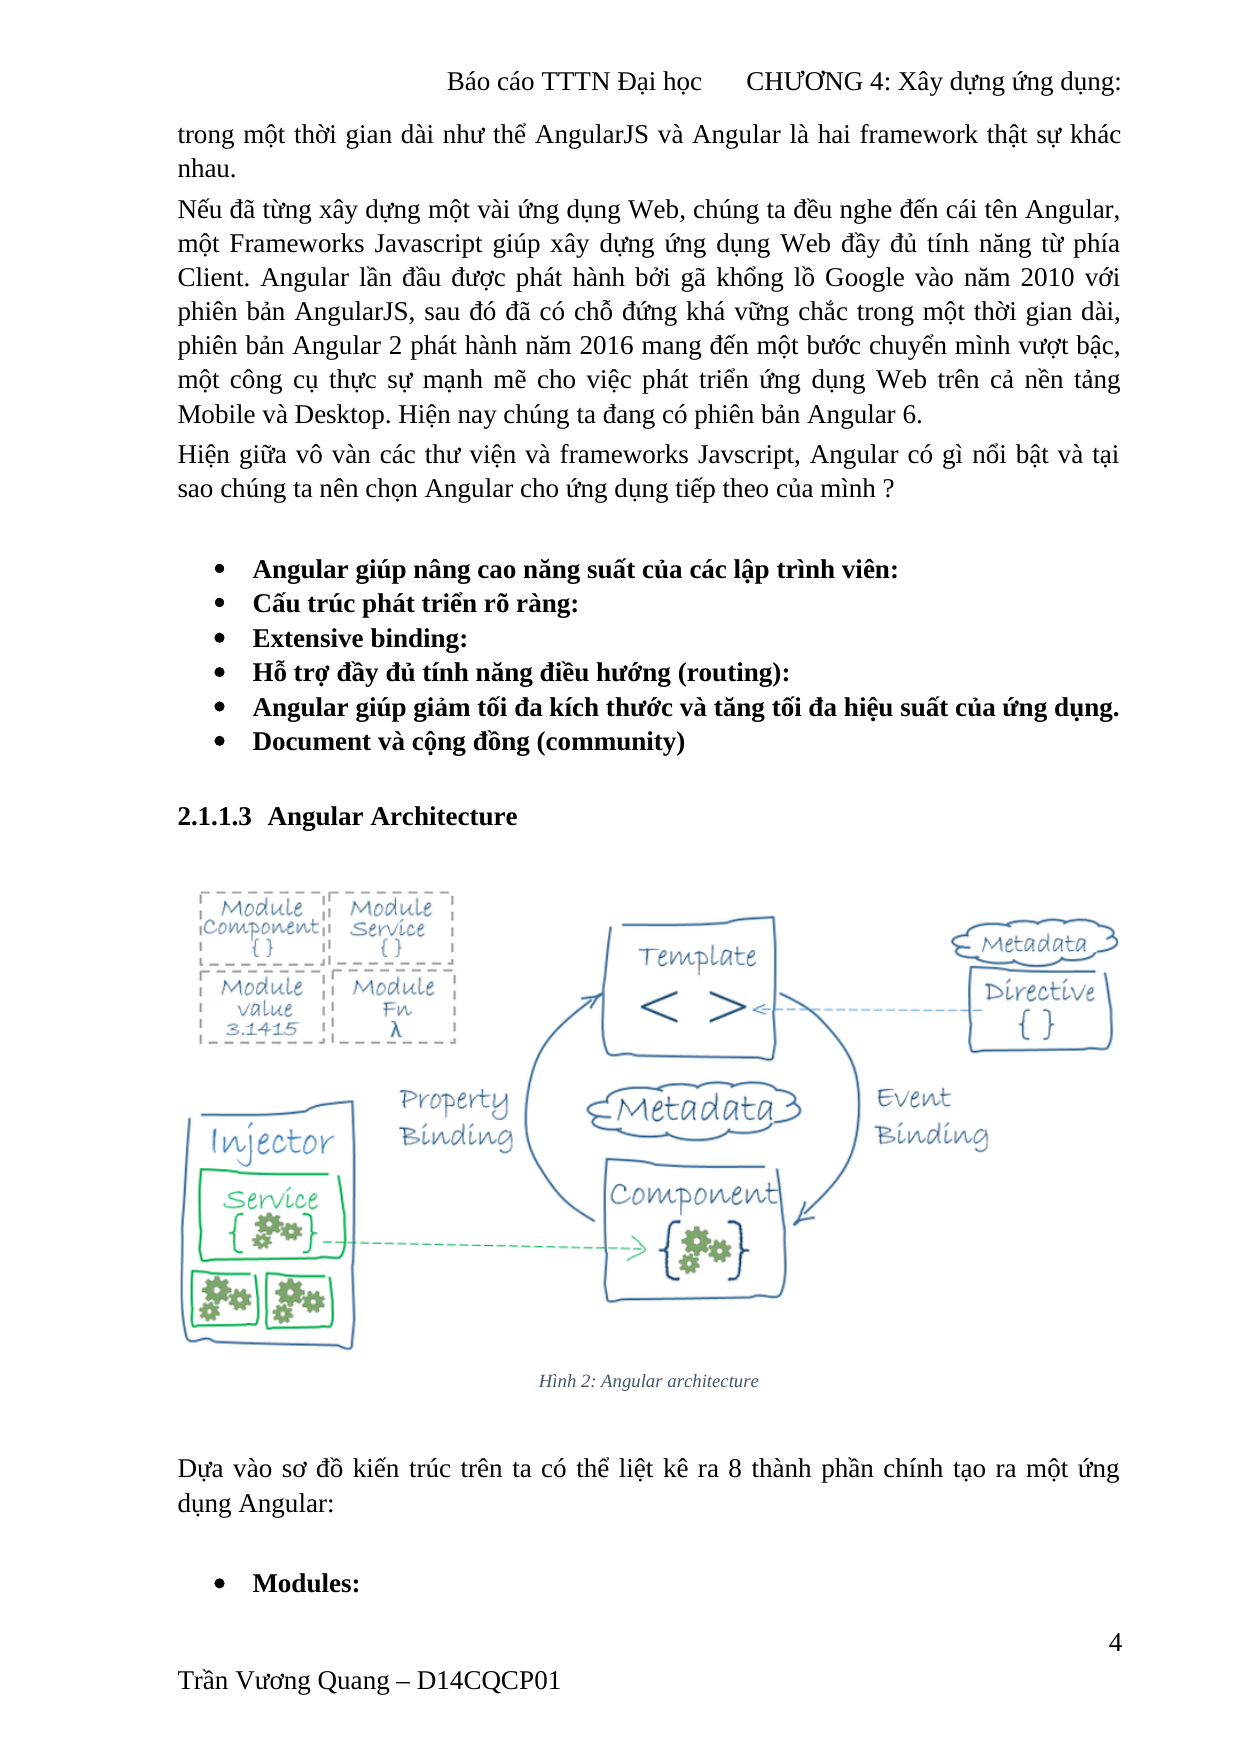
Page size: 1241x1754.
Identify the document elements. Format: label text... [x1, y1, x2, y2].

text Hiện giữa vô vàn các thư viện và frameworks Javscript, Angular có gì nổi bật và tại sao chúng ta nên chọn Angular cho ứng dụng tiếp theo của mình ? [177, 438, 1122, 503]
list Angular giúp giảm tối đa kích thước và tăng tối đa hiệu suất của ứng dụng. [215, 691, 1122, 722]
subtitle Angular Architecture [177, 800, 1122, 831]
list Cấu trúc phát triển rõ ràng: [215, 587, 1122, 619]
list Angular giúp nâng cao năng suất của các lập trình viên: [215, 553, 1122, 584]
list Modules: [215, 1568, 1122, 1599]
list Extensive binding: [215, 622, 1122, 653]
text Dựa vào sơ đồ kiến trúc trên ta có thể liệt kê ra 8 thành phần chính tạo ra một ứng dụng Angular: [177, 1453, 1122, 1518]
text Nếu đã từng xây dựng một vài ứng dụng Web, chúng ta đều nghe đến cái tên Angular, một Frameworks Javascript giúp xây dựng ứng dụng Web đầy đủ tính năng từ phía Client. Angular lần đầu được phát hành bởi gã khổng lồ Google vào năm 2010 với phiên bản AngularJS, sau đó đã có chỗ đứng khá vững chắc trong một thời gian dài, phiên bản Angular 2 phát hành năm 2016 mang đến một bước chuyển mình vượt bậc, một công cụ thực sự mạnh mẽ cho việc phát triển ứng dụng Web trên cả nền tảng Mobile và Desktop. Hiện nay chúng ta đang có phiên bản Angular 6. [177, 193, 1122, 429]
list Document và cộng đồng (community) [215, 725, 1122, 756]
list Hỗ trợ đầy đủ tính năng điều hướng (routing): [215, 656, 1122, 687]
picture [177, 880, 1123, 1361]
